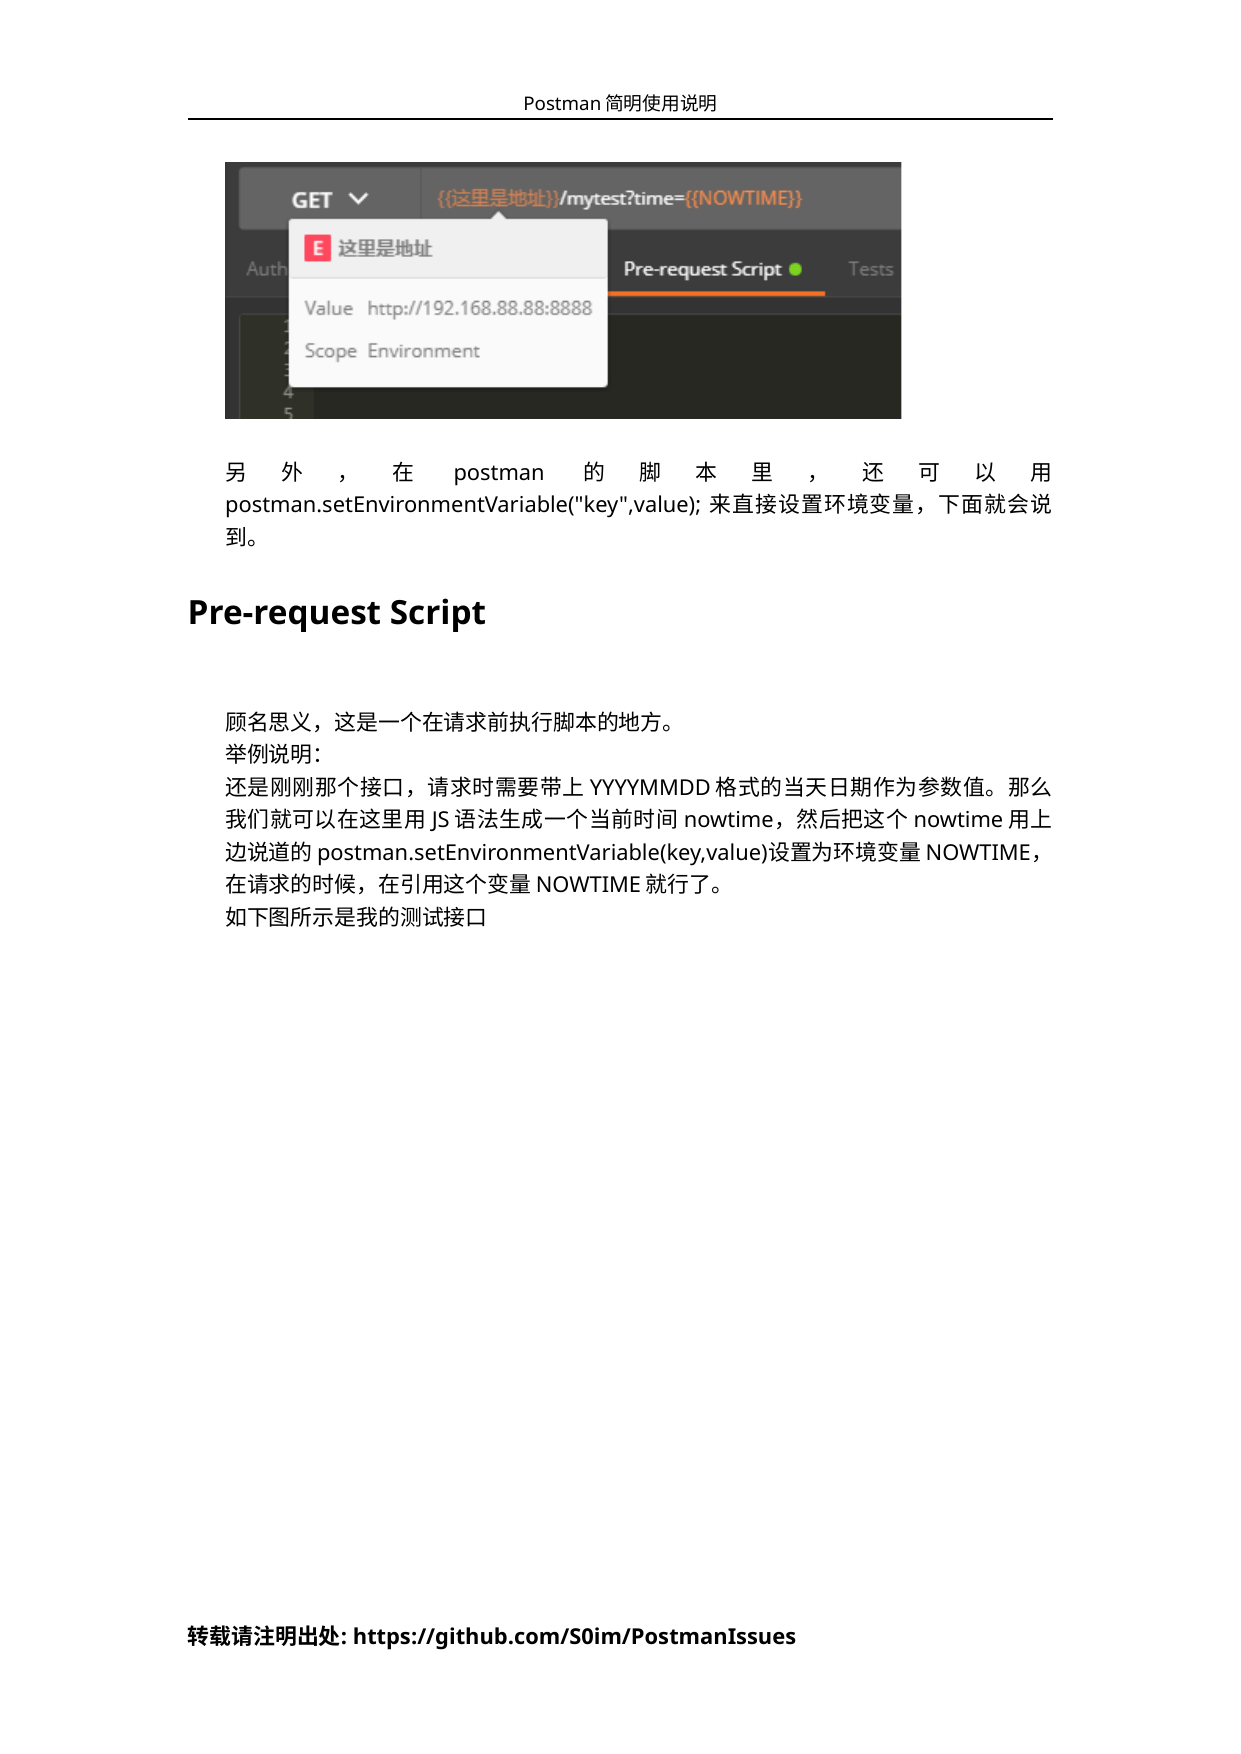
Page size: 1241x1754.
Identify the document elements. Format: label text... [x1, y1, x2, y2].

list 举例说明： [225, 737, 1053, 769]
list 还是刚刚那个接口，请求时需要带上YYYYMMDD格式的当天日期作为参数值。那么我们就可以在这里用JS语法生成一个当前时间nowtime，然后把这个nowtime用上边说道的postman.setEnvironmentVariable(key,value)设置为环境变量NOWTIME，在请求的时候，在引用这个变量NOWTIME就行了。 [225, 769, 1053, 899]
list 另外，在postman的脚本里，还可以用postman.setEnvironmentVariable("key",value); 来直接设置环境变量，下面就会说到。 [225, 454, 1053, 552]
list 顾名思义，这是一个在请求前执行脚本的地方。 [225, 704, 1053, 737]
picture [225, 162, 902, 419]
list 如下图所示是我的测试接口 [225, 899, 1053, 932]
subtitle Pre-request Script [187, 579, 1053, 644]
